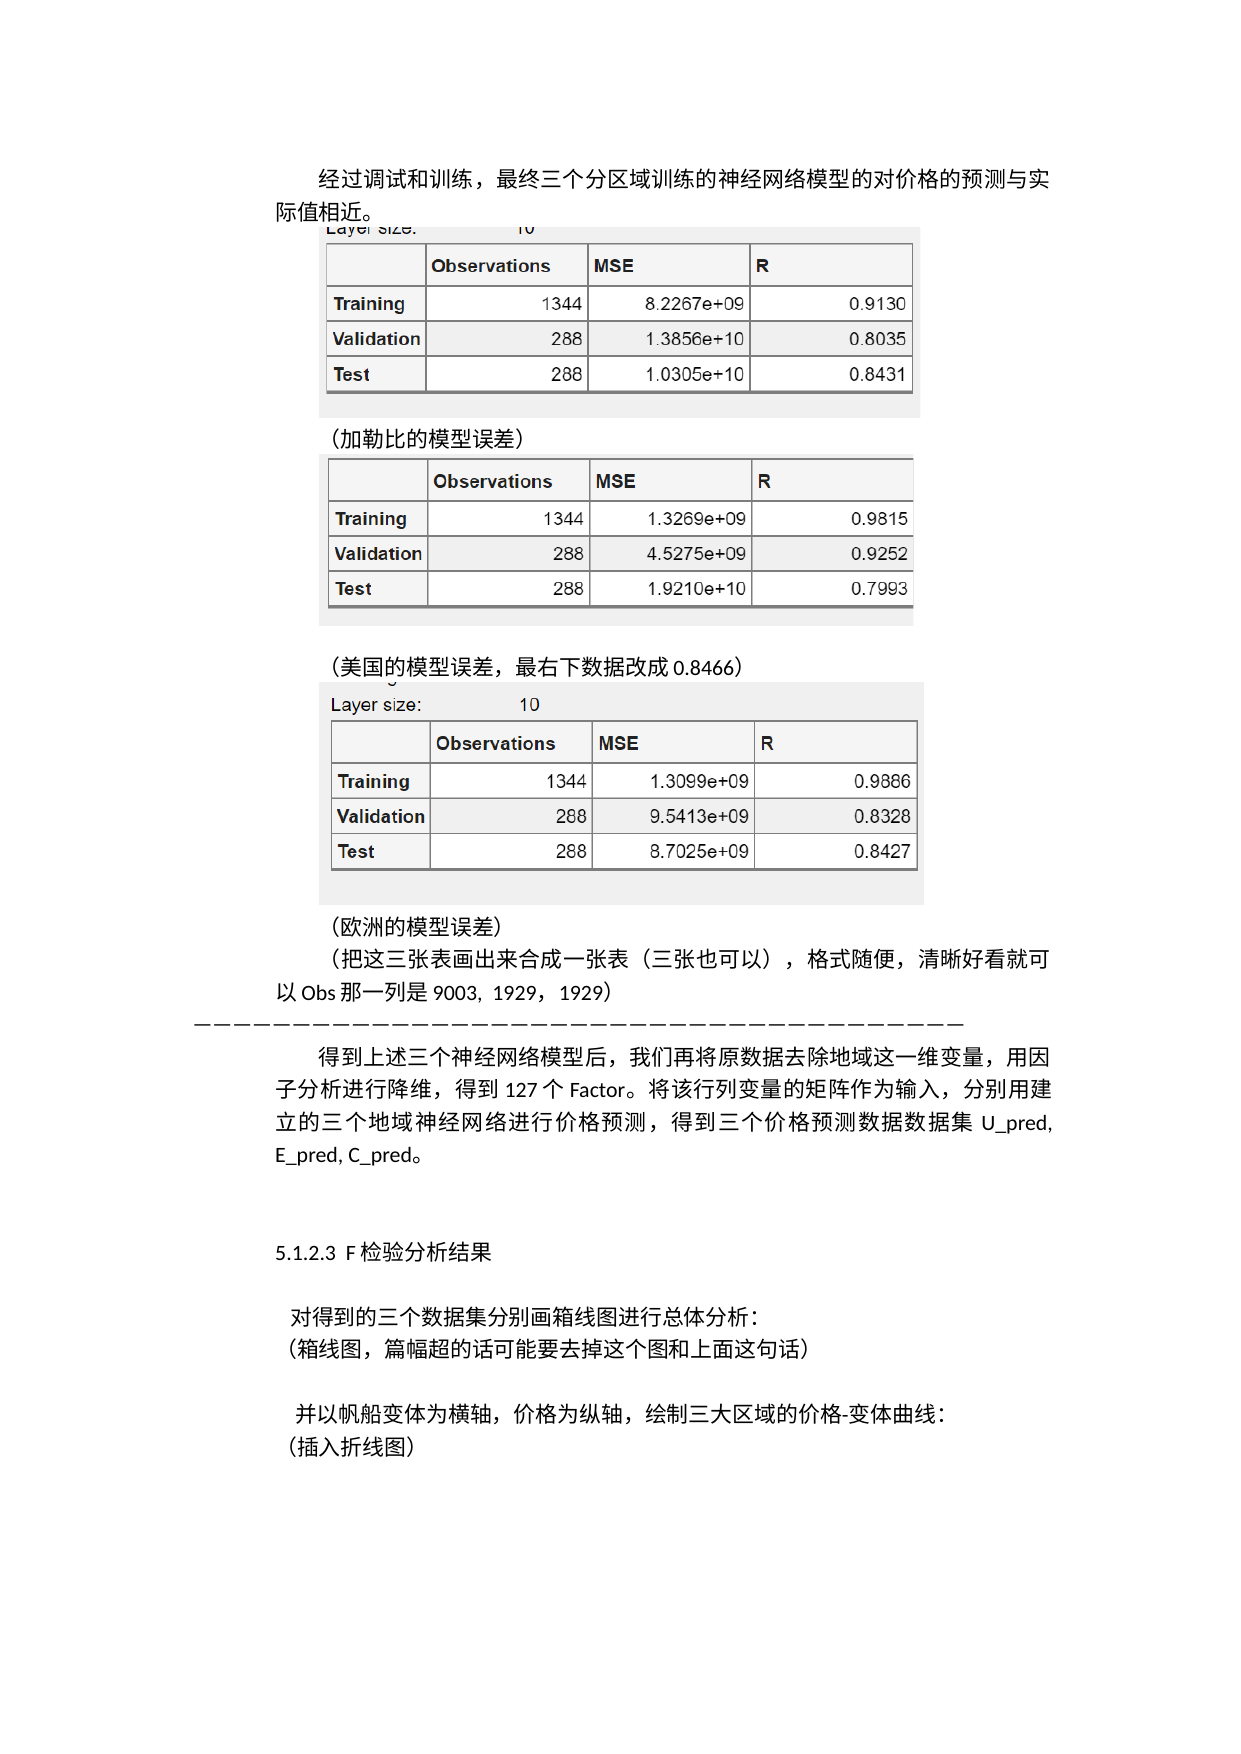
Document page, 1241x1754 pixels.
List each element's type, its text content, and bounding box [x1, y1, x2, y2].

list ——————————————————————————————————————— [187, 1007, 1053, 1039]
list （美国的模型误差，最右下数据改成0.8466） [275, 649, 1053, 682]
picture [318, 227, 921, 418]
list 对得到的三个数据集分别画箱线图进行总体分析： [231, 1299, 1053, 1332]
list 经过调试和训练，最终三个分区域训练的神经网络模型的对价格的预测与实际值相近。 [275, 162, 1053, 227]
list （箱线图，篇幅超的话可能要去掉这个图和上面这句话） [231, 1332, 1053, 1364]
list （欧洲的模型误差） [275, 909, 1053, 942]
list （把这三张表画出来合成一张表（三张也可以），格式随便，清晰好看就可以Obs那一列是 9003, 1929，1929） [275, 942, 1053, 1007]
picture [318, 682, 924, 905]
list 得到上述三个神经网络模型后，我们再将原数据去除地域这一维变量，用因子分析进行降维，得到127个Factor。将该行列变量的矩阵作为输入，分别用建立的三个地域神经网络进行价格预测，得到三个价格预测数据数据集U_pred, E_pred, C_pred。 [275, 1039, 1053, 1169]
list （加勒比的模型误差） [275, 422, 1053, 454]
list 5.1.2.3 F检验分析结果 [231, 1234, 1053, 1267]
list 并以帆船变体为横轴，价格为纵轴，绘制三大区域的价格-变体曲线： [231, 1397, 1053, 1429]
list （插入折线图） [231, 1429, 1053, 1462]
picture [318, 454, 914, 626]
